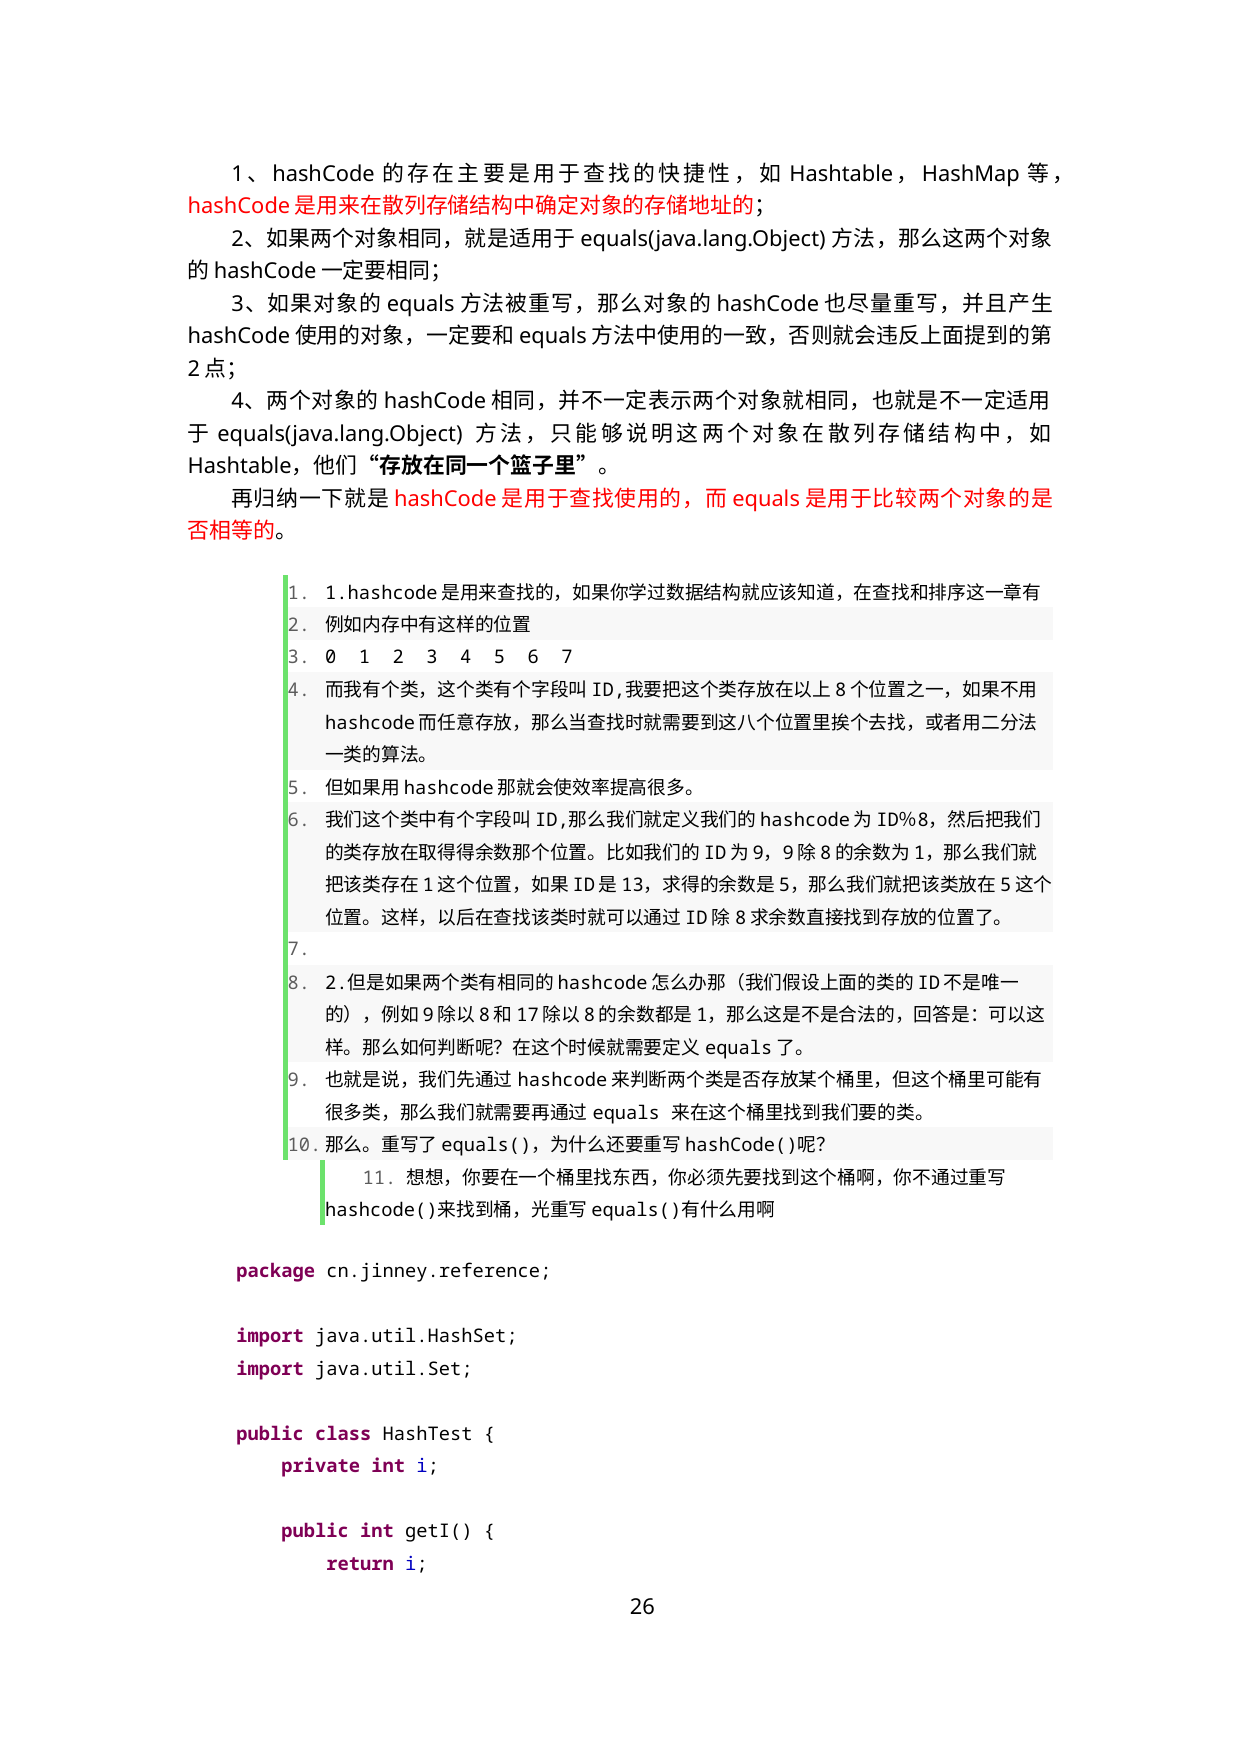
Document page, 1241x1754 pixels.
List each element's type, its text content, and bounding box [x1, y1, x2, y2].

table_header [188, 1254, 1052, 1579]
text 4、两个对象的hashCode相同，并不一定表示两个对象就相同，也就是不一定适用于equals(java.lang.Object) 方法，只能够说明这两个对象在散列存储结构中，如Hashtable，他们“存放在同一个篮子里”。 [187, 383, 1053, 481]
text 再归纳一下就是hashCode是用于查找使用的，而equals是用于比较两个对象的是否相等的。 [187, 481, 1053, 546]
list 0 1 2 3 4 5 6 7 [288, 640, 1053, 672]
list 而我有个类，这个类有个字段叫ID,我要把这个类存放在以上8个位置之一，如果不用hashcode而任意存放，那么当查找时就需要到这八个位置里挨个去找，或者用二分法一类的算法。 [288, 672, 1053, 770]
list 例如内存中有这样的位置 [288, 607, 1053, 640]
list 想想，你要在一个桶里找东西，你必须先要找到这个桶啊，你不通过重写hashcode()来找到桶，光重写equals()有什么用啊 [325, 1160, 1053, 1225]
text 3、如果对象的equals方法被重写，那么对象的hashCode也尽量重写，并且产生hashCode使用的对象，一定要和equals方法中使用的一致，否则就会违反上面提到的第2点； [187, 286, 1053, 383]
list 2.但是如果两个类有相同的hashcode怎么办那（我们假设上面的类的ID不是唯一的），例如9除以8和17除以8的余数都是1，那么这是不是合法的，回答是：可以这样。那么如何判断呢？在这个时候就需要定义 equals了。 [288, 965, 1053, 1062]
list 也就是说，我们先通过 hashcode来判断两个类是否存放某个桶里，但这个桶里可能有很多类，那么我们就需要再通过 equals 来在这个桶里找到我们要的类。 [288, 1062, 1053, 1127]
text 2、如果两个对象相同，就是适用于equals(java.lang.Object) 方法，那么这两个对象的hashCode一定要相同； [187, 221, 1053, 286]
list 1.hashcode是用来查找的，如果你学过数据结构就应该知道，在查找和排序这一章有 [288, 575, 1053, 607]
text 1、hashCode的存在主要是用于查找的快捷性，如Hashtable，HashMap等，hashCode是用来在散列存储结构中确定对象的存储地址的； [187, 156, 1053, 221]
list 我们这个类中有个字段叫ID,那么我们就定义我们的hashcode为ID％8，然后把我们的类存放在取得得余数那个位置。比如我们的ID为9，9除8的余数为1，那么我们就把该类存在1这个位置，如果ID是13，求得的余数是5，那么我们就把该类放在5这个位置。这样，以后在查找该类时就可以通过ID除 8求余数直接找到存放的位置了。 [288, 802, 1053, 932]
list 但如果用hashcode那就会使效率提高很多。 [288, 770, 1053, 802]
list 那么。重写了equals()，为什么还要重写hashCode()呢？ [288, 1127, 1053, 1160]
